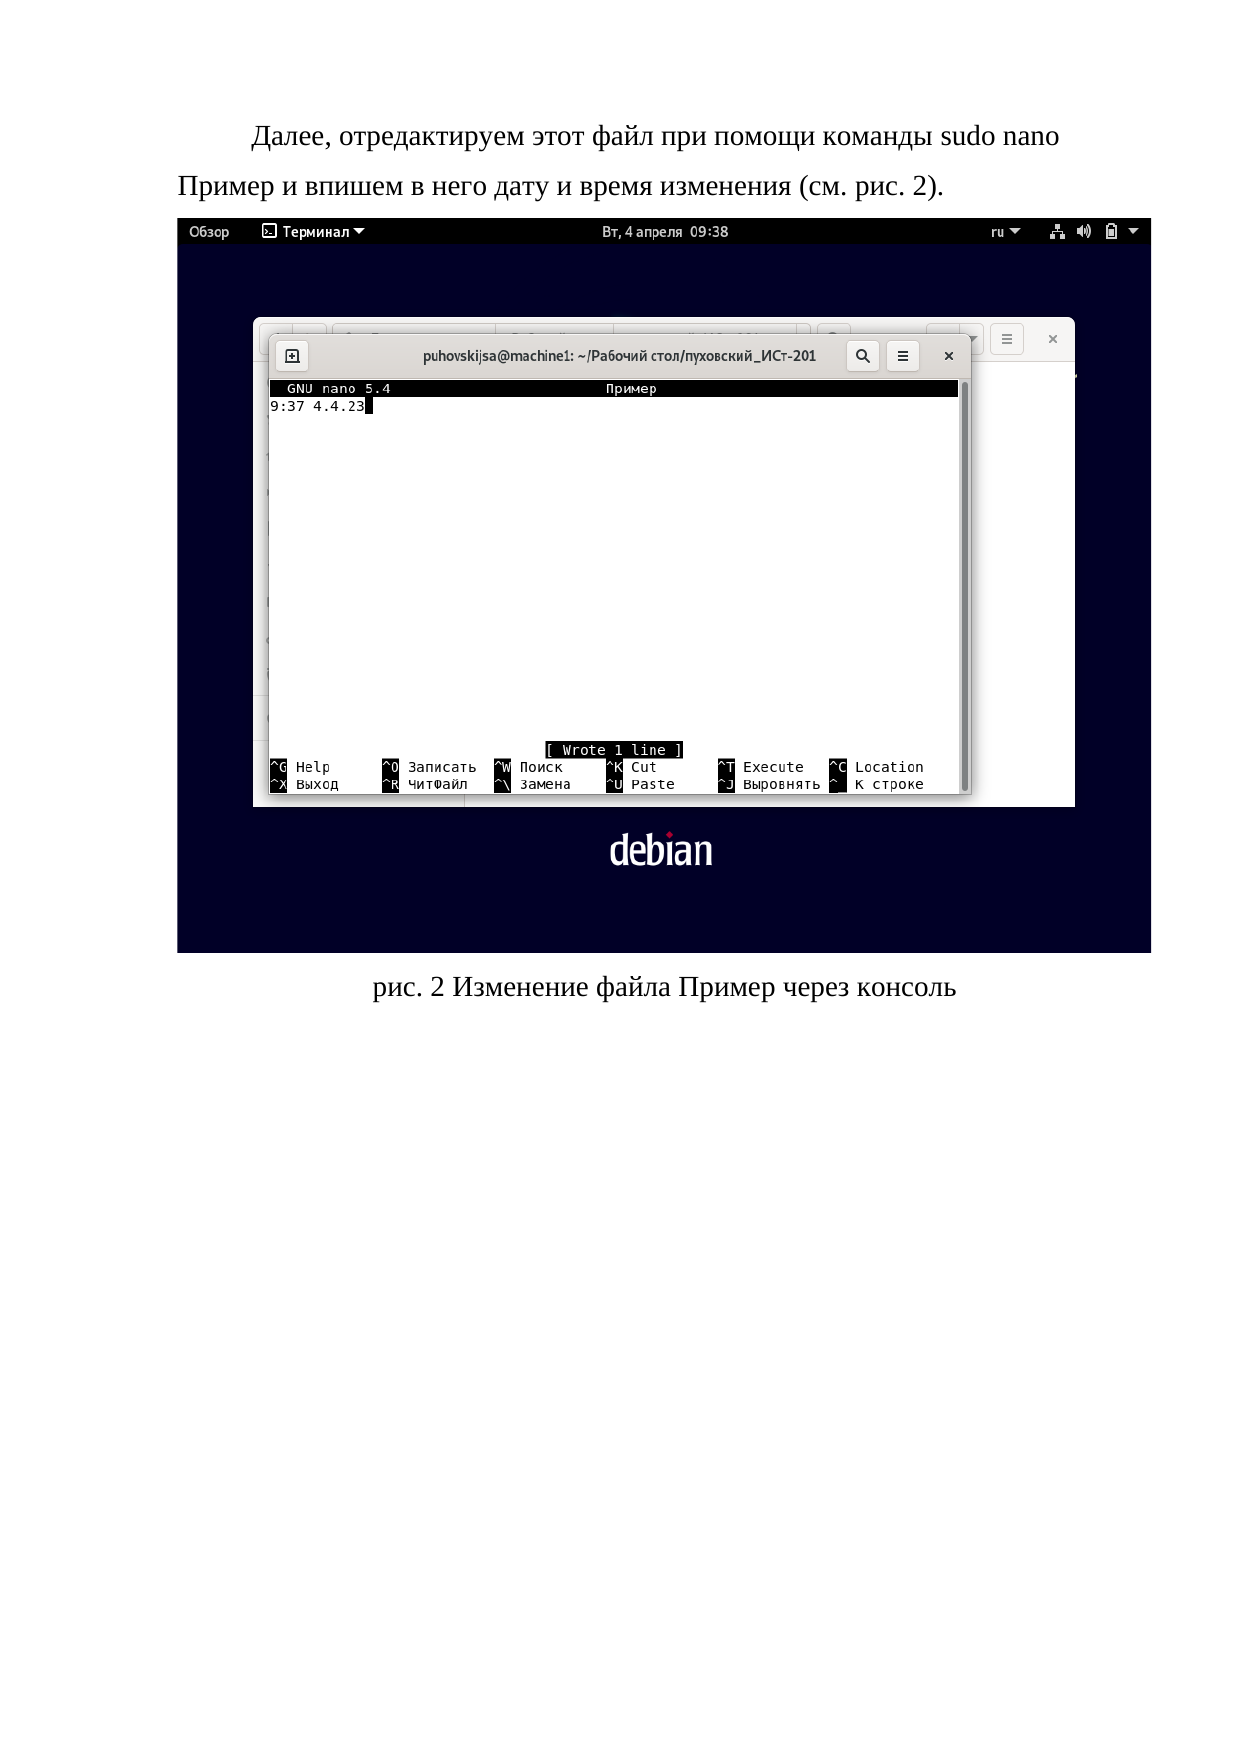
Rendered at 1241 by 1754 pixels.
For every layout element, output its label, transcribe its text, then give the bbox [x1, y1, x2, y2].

text Далее, отредактируем этот файл при помощи команды sudo nano Пример и впишем в него дату и время изменения (см. рис. 2). [177, 118, 1152, 218]
picture [177, 218, 1152, 953]
text рис. 2 Изменение файла Пример через консоль [177, 969, 1152, 1003]
